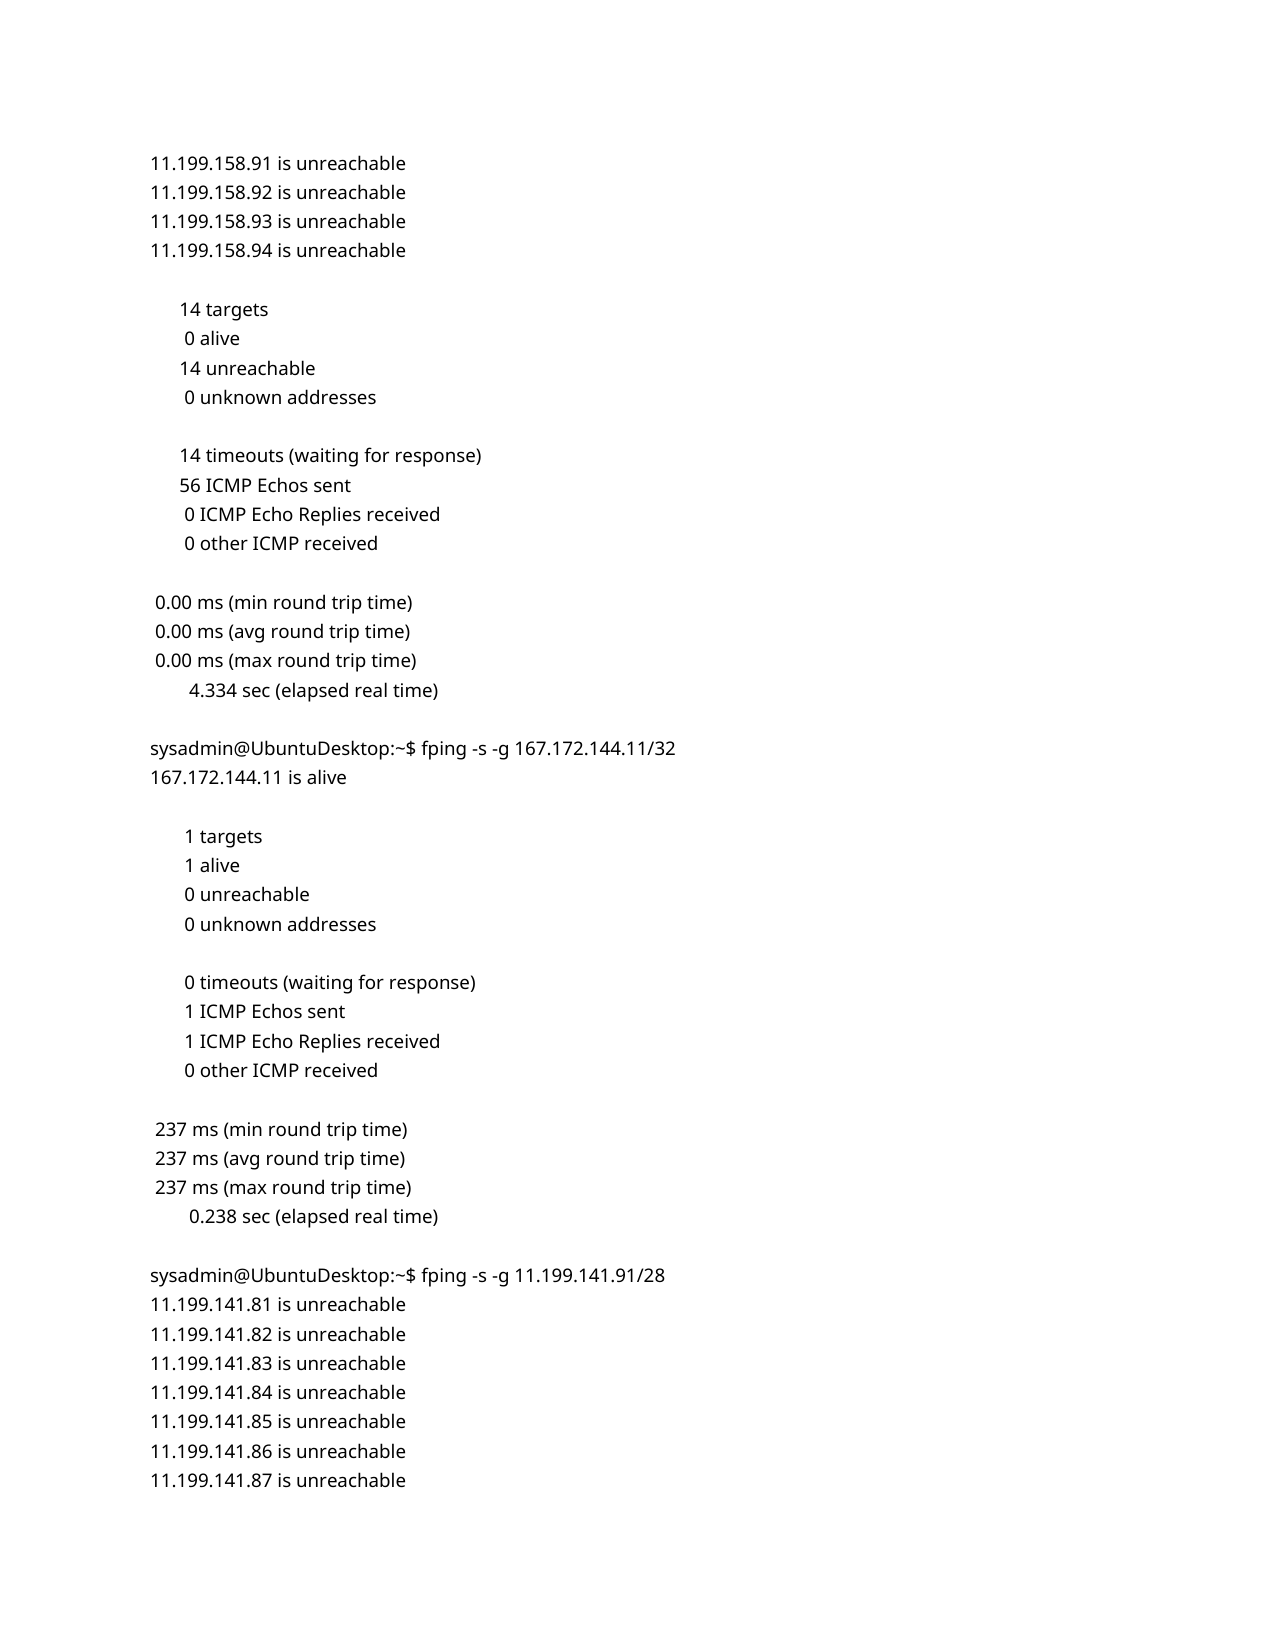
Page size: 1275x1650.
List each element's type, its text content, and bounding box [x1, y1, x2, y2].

text 11.199.158.91 is unreachable [150, 150, 1125, 176]
text 11.199.158.94 is unreachable [150, 238, 1125, 263]
text 0.238 sec (elapsed real time) [150, 1204, 1125, 1229]
text 237 ms (max round trip time) [150, 1174, 1125, 1200]
text 0 ICMP Echo Replies received [150, 501, 1125, 527]
text 11.199.141.81 is unreachable [150, 1292, 1125, 1317]
text 0 unknown addresses [150, 911, 1125, 937]
text 167.172.144.11 is alive [150, 765, 1125, 790]
text 4.334 sec (elapsed real time) [150, 677, 1125, 702]
text 11.199.141.82 is unreachable [150, 1321, 1125, 1346]
text 1 ICMP Echo Replies received [150, 1028, 1125, 1054]
text 11.199.141.87 is unreachable [150, 1467, 1125, 1493]
text sysadmin@UbuntuDesktop:~$ fping -s -g 11.199.141.91/28 [150, 1262, 1125, 1288]
text 14 unreachable [150, 355, 1125, 380]
text 14 targets [150, 296, 1125, 322]
text 0 other ICMP received [150, 531, 1125, 556]
text 11.199.141.85 is unreachable [150, 1409, 1125, 1434]
text 11.199.158.93 is unreachable [150, 208, 1125, 234]
text 0.00 ms (avg round trip time) [150, 618, 1125, 644]
text 237 ms (min round trip time) [150, 1116, 1125, 1141]
text 11.199.158.92 is unreachable [150, 179, 1125, 205]
text 0 timeouts (waiting for response) [150, 969, 1125, 995]
text 1 alive [150, 852, 1125, 878]
text 0 other ICMP received [150, 1057, 1125, 1083]
text 14 timeouts (waiting for response) [150, 443, 1125, 468]
text 11.199.141.84 is unreachable [150, 1379, 1125, 1405]
text 11.199.141.86 is unreachable [150, 1438, 1125, 1463]
text 0 unknown addresses [150, 384, 1125, 410]
text 1 targets [150, 823, 1125, 849]
text 0 unreachable [150, 882, 1125, 907]
text 237 ms (avg round trip time) [150, 1145, 1125, 1171]
text sysadmin@UbuntuDesktop:~$ fping -s -g 167.172.144.11/32 [150, 735, 1125, 761]
text 0 alive [150, 326, 1125, 351]
text 1 ICMP Echos sent [150, 999, 1125, 1024]
text 11.199.141.83 is unreachable [150, 1350, 1125, 1376]
text 56 ICMP Echos sent [150, 472, 1125, 497]
text 0.00 ms (max round trip time) [150, 648, 1125, 673]
text 0.00 ms (min round trip time) [150, 589, 1125, 614]
